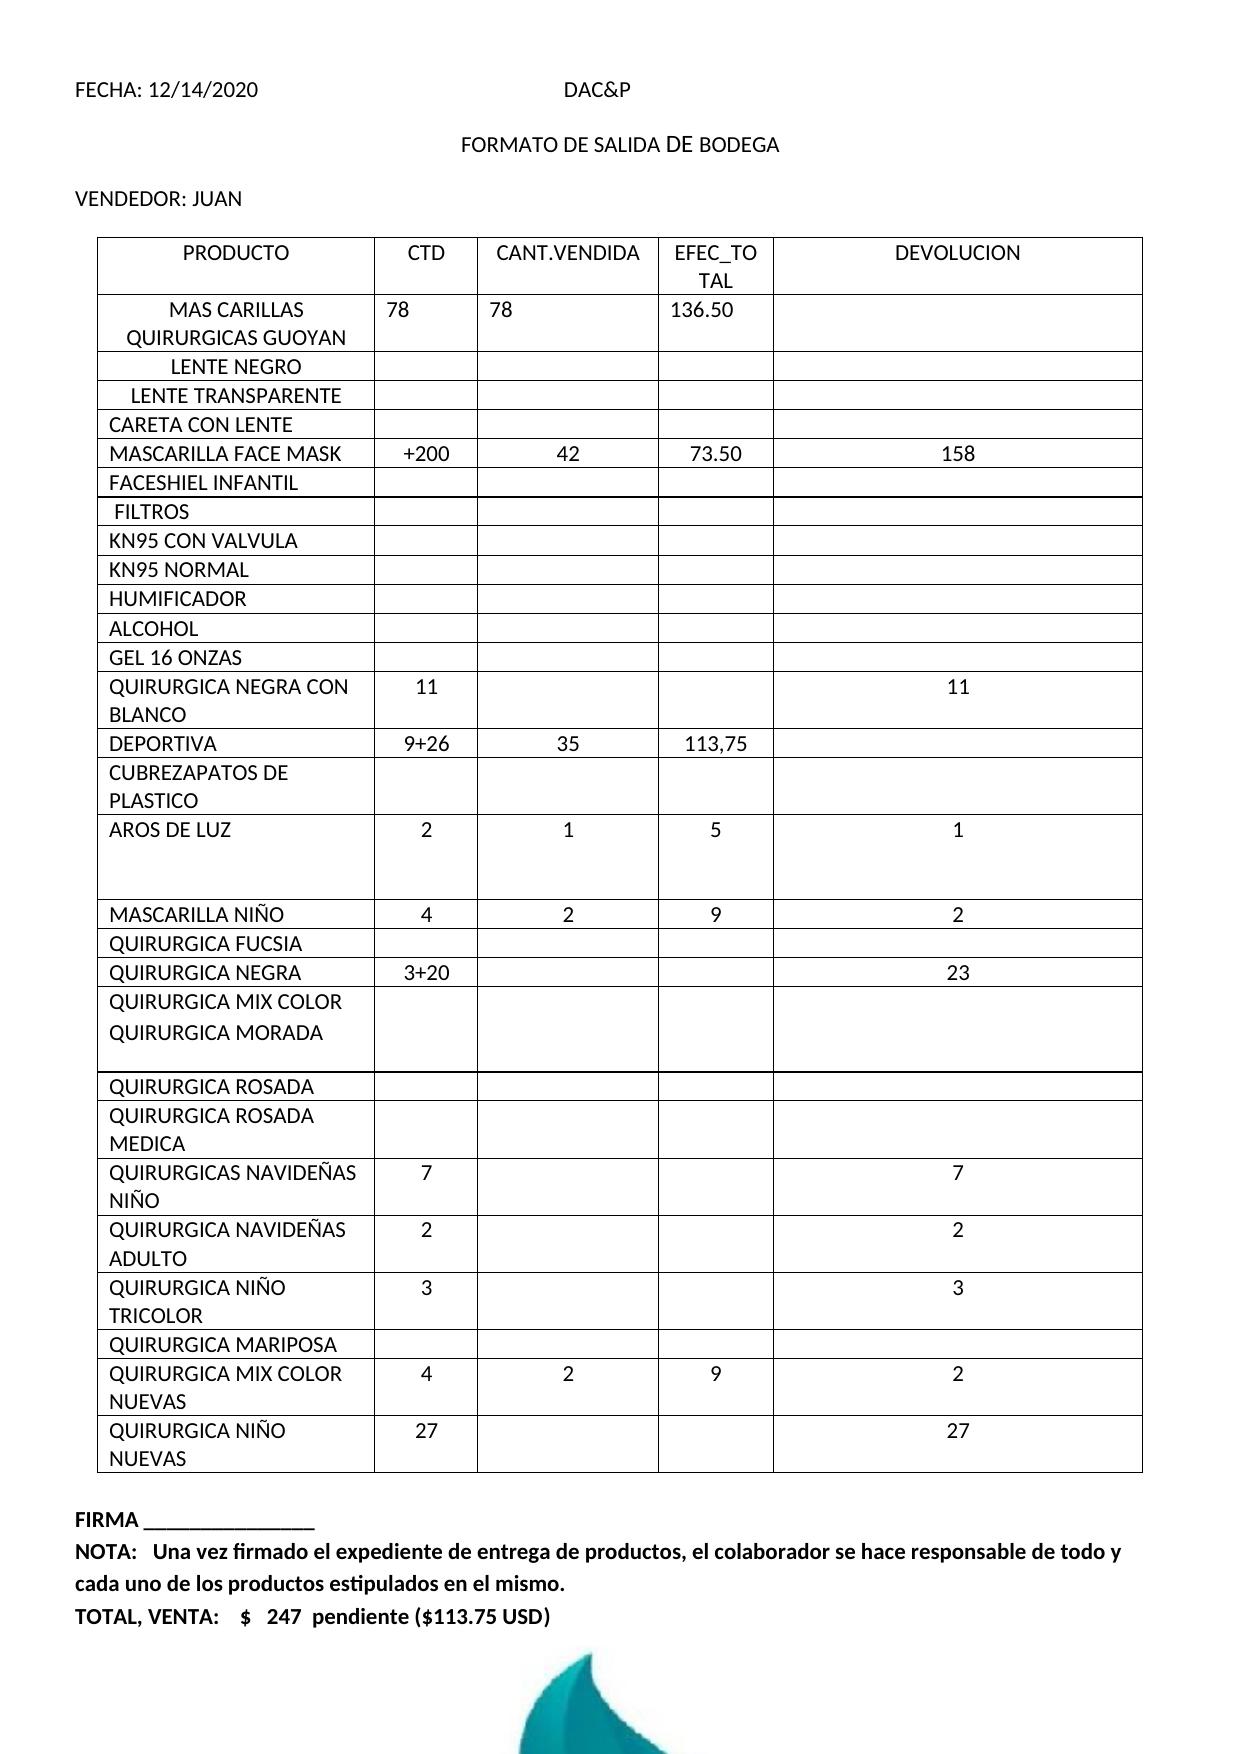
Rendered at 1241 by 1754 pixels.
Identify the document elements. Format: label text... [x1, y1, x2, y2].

table_cell 1 [774, 815, 1142, 899]
table_cell DEPORTIVA [98, 729, 374, 757]
table_cell [478, 1330, 658, 1358]
table_cell 73.50 [659, 439, 773, 467]
table_cell [774, 1073, 1142, 1100]
table_cell [659, 958, 773, 986]
table_cell [478, 758, 658, 814]
table_cell [478, 1101, 658, 1157]
table_cell FILTROS [98, 498, 374, 525]
table_cell 4 [375, 1359, 477, 1415]
table_cell [774, 381, 1142, 409]
table_cell 42 [478, 439, 658, 467]
table_cell 2 [375, 815, 477, 899]
table_cell [478, 614, 658, 642]
table_cell [774, 758, 1142, 814]
table_cell [659, 526, 773, 554]
text TOTAL, VENTA: $ 247 pendiente ($113.75 USD) [75, 1602, 1165, 1630]
table_cell 11 [774, 672, 1142, 728]
text VENDEDOR: JUAN [75, 184, 1165, 212]
table_cell 23 [774, 958, 1142, 986]
table_cell AROS DE LUZ [98, 815, 374, 899]
table_cell 158 [774, 439, 1142, 467]
table_cell KN95 CON VALVULA [98, 526, 374, 554]
table_cell [774, 468, 1142, 496]
table_cell [774, 410, 1142, 438]
table_cell [478, 643, 658, 671]
table_cell 1 [478, 815, 658, 899]
table_cell 7 [375, 1159, 477, 1214]
table_cell [478, 1073, 658, 1100]
table_cell [774, 929, 1142, 957]
table_cell QUIRURGICA NAVIDEÑAS ADULTO [98, 1216, 374, 1272]
text FIRMA _______________ [75, 1505, 1165, 1533]
table_cell [375, 585, 477, 613]
table_cell HUMIFICADOR [98, 585, 374, 613]
table_cell QUIRURGICA FUCSIA [98, 929, 374, 957]
table_cell [375, 556, 477, 583]
table_cell [375, 526, 477, 554]
table_cell 78 [478, 295, 658, 351]
table_cell [375, 1073, 477, 1100]
table_cell [478, 987, 658, 1071]
text FORMATO DE SALIDA DE BODEGA [75, 128, 1165, 158]
table_cell [478, 585, 658, 613]
table_cell MASCARILLA NIÑO [98, 900, 374, 928]
table_cell [774, 1101, 1142, 1157]
table_cell [659, 643, 773, 671]
table_cell [478, 929, 658, 957]
table_cell [478, 1216, 658, 1272]
table_cell [774, 729, 1142, 757]
table_cell [659, 1330, 773, 1358]
table_cell 3 [375, 1273, 477, 1329]
table_cell 2 [478, 900, 658, 928]
table_cell [659, 381, 773, 409]
table_cell [375, 643, 477, 671]
table_cell [375, 987, 477, 1071]
table_cell MASCARILLA FACE MASK [98, 439, 374, 467]
table_cell 113,75 [659, 729, 773, 757]
table_cell [375, 410, 477, 438]
table_cell 2 [375, 1216, 477, 1272]
table_cell LENTE TRANSPARENTE [98, 381, 374, 409]
table_cell 3+20 [375, 958, 477, 986]
table_cell [478, 352, 658, 380]
table_cell LENTE NEGRO [98, 352, 374, 380]
table_cell [478, 498, 658, 525]
table_cell [774, 643, 1142, 671]
table_cell QUIRURGICA MIX COLOR QUIRURGICA MORADA [98, 987, 374, 1071]
table_cell [659, 468, 773, 496]
table_cell 5 [659, 815, 773, 899]
table_cell MAS CARILLAS QUIRURGICAS GUOYAN [98, 295, 374, 351]
table_cell 27 [375, 1416, 477, 1472]
table_cell [659, 987, 773, 1071]
table_header CANT.VENDIDA [478, 238, 658, 294]
table_cell 4 [375, 900, 477, 928]
table_header DEVOLUCION [774, 238, 1142, 294]
table_cell 136.50 [659, 295, 773, 351]
table_cell [659, 1159, 773, 1214]
table_cell 9+26 [375, 729, 477, 757]
table_cell [375, 929, 477, 957]
table_cell 2 [774, 900, 1142, 928]
table_cell +200 [375, 439, 477, 467]
table_cell [774, 614, 1142, 642]
table_cell [478, 672, 658, 728]
table_cell [659, 1216, 773, 1272]
table_header PRODUCTO [98, 238, 374, 294]
table_cell [659, 1073, 773, 1100]
table_cell [774, 585, 1142, 613]
table_cell [774, 526, 1142, 554]
table_cell [659, 1416, 773, 1472]
table_header EFEC_TOTAL [659, 238, 773, 294]
picture [0, 1614, 1241, 1754]
table_cell QUIRURGICA NIÑO TRICOLOR [98, 1273, 374, 1329]
table_cell ALCOHOL [98, 614, 374, 642]
table_cell 9 [659, 900, 773, 928]
table_cell QUIRURGICA MARIPOSA [98, 1330, 374, 1358]
table_cell [774, 498, 1142, 525]
table_cell 35 [478, 729, 658, 757]
table_cell [659, 672, 773, 728]
text NOTA: Una vez firmado el expediente de entrega de productos, el colaborador se hace responsable de todo y cada uno de los productos estipulados en el mismo. [75, 1537, 1165, 1598]
table_cell [659, 352, 773, 380]
table_cell 2 [774, 1359, 1142, 1415]
table_cell FACESHIEL INFANTIL [98, 468, 374, 496]
table_cell [659, 929, 773, 957]
table_cell [659, 614, 773, 642]
table_cell [478, 381, 658, 409]
table_cell [375, 1101, 477, 1157]
table_cell [375, 381, 477, 409]
table_cell [478, 468, 658, 496]
table_cell 27 [774, 1416, 1142, 1472]
table_cell [659, 585, 773, 613]
table_cell [375, 468, 477, 496]
table_cell [659, 498, 773, 525]
table_cell QUIRURGICA NIÑO NUEVAS [98, 1416, 374, 1472]
table_cell [478, 1416, 658, 1472]
table_cell [659, 758, 773, 814]
table_cell [659, 1273, 773, 1329]
table_cell 11 [375, 672, 477, 728]
table_cell [659, 410, 773, 438]
table_cell [375, 498, 477, 525]
table_cell QUIRURGICA MIX COLOR NUEVAS [98, 1359, 374, 1415]
table_cell KN95 NORMAL [98, 556, 374, 583]
table_cell [478, 1273, 658, 1329]
table_cell QUIRURGICA NEGRA [98, 958, 374, 986]
table_cell GEL 16 ONZAS [98, 643, 374, 671]
table_cell [478, 410, 658, 438]
table_cell CARETA CON LENTE [98, 410, 374, 438]
table_cell [478, 1159, 658, 1214]
table_header CTD [375, 238, 477, 294]
table_cell [774, 352, 1142, 380]
table_cell [375, 614, 477, 642]
table_cell [659, 1101, 773, 1157]
table_cell [375, 758, 477, 814]
table_cell [375, 352, 477, 380]
table_cell 2 [478, 1359, 658, 1415]
table_cell 7 [774, 1159, 1142, 1214]
table_cell [774, 987, 1142, 1071]
table_cell 2 [774, 1216, 1142, 1272]
table_cell 3 [774, 1273, 1142, 1329]
table_cell [774, 1330, 1142, 1358]
table_cell QUIRURGICA NEGRA CON BLANCO [98, 672, 374, 728]
table_cell [478, 958, 658, 986]
table_cell 9 [659, 1359, 773, 1415]
table_cell [375, 1330, 477, 1358]
table_cell 78 [375, 295, 477, 351]
table_cell [774, 556, 1142, 583]
table_cell CUBREZAPATOS DE PLASTICO [98, 758, 374, 814]
table_cell QUIRURGICA ROSADA MEDICA [98, 1101, 374, 1157]
table_cell [478, 526, 658, 554]
table_cell [774, 295, 1142, 351]
text FECHA: 12/14/2020 DAC&P [75, 75, 1165, 103]
table_cell [659, 556, 773, 583]
table_cell QUIRURGICA ROSADA [98, 1073, 374, 1100]
table_cell [478, 556, 658, 583]
table_cell QUIRURGICAS NAVIDEÑAS NIÑO [98, 1159, 374, 1214]
